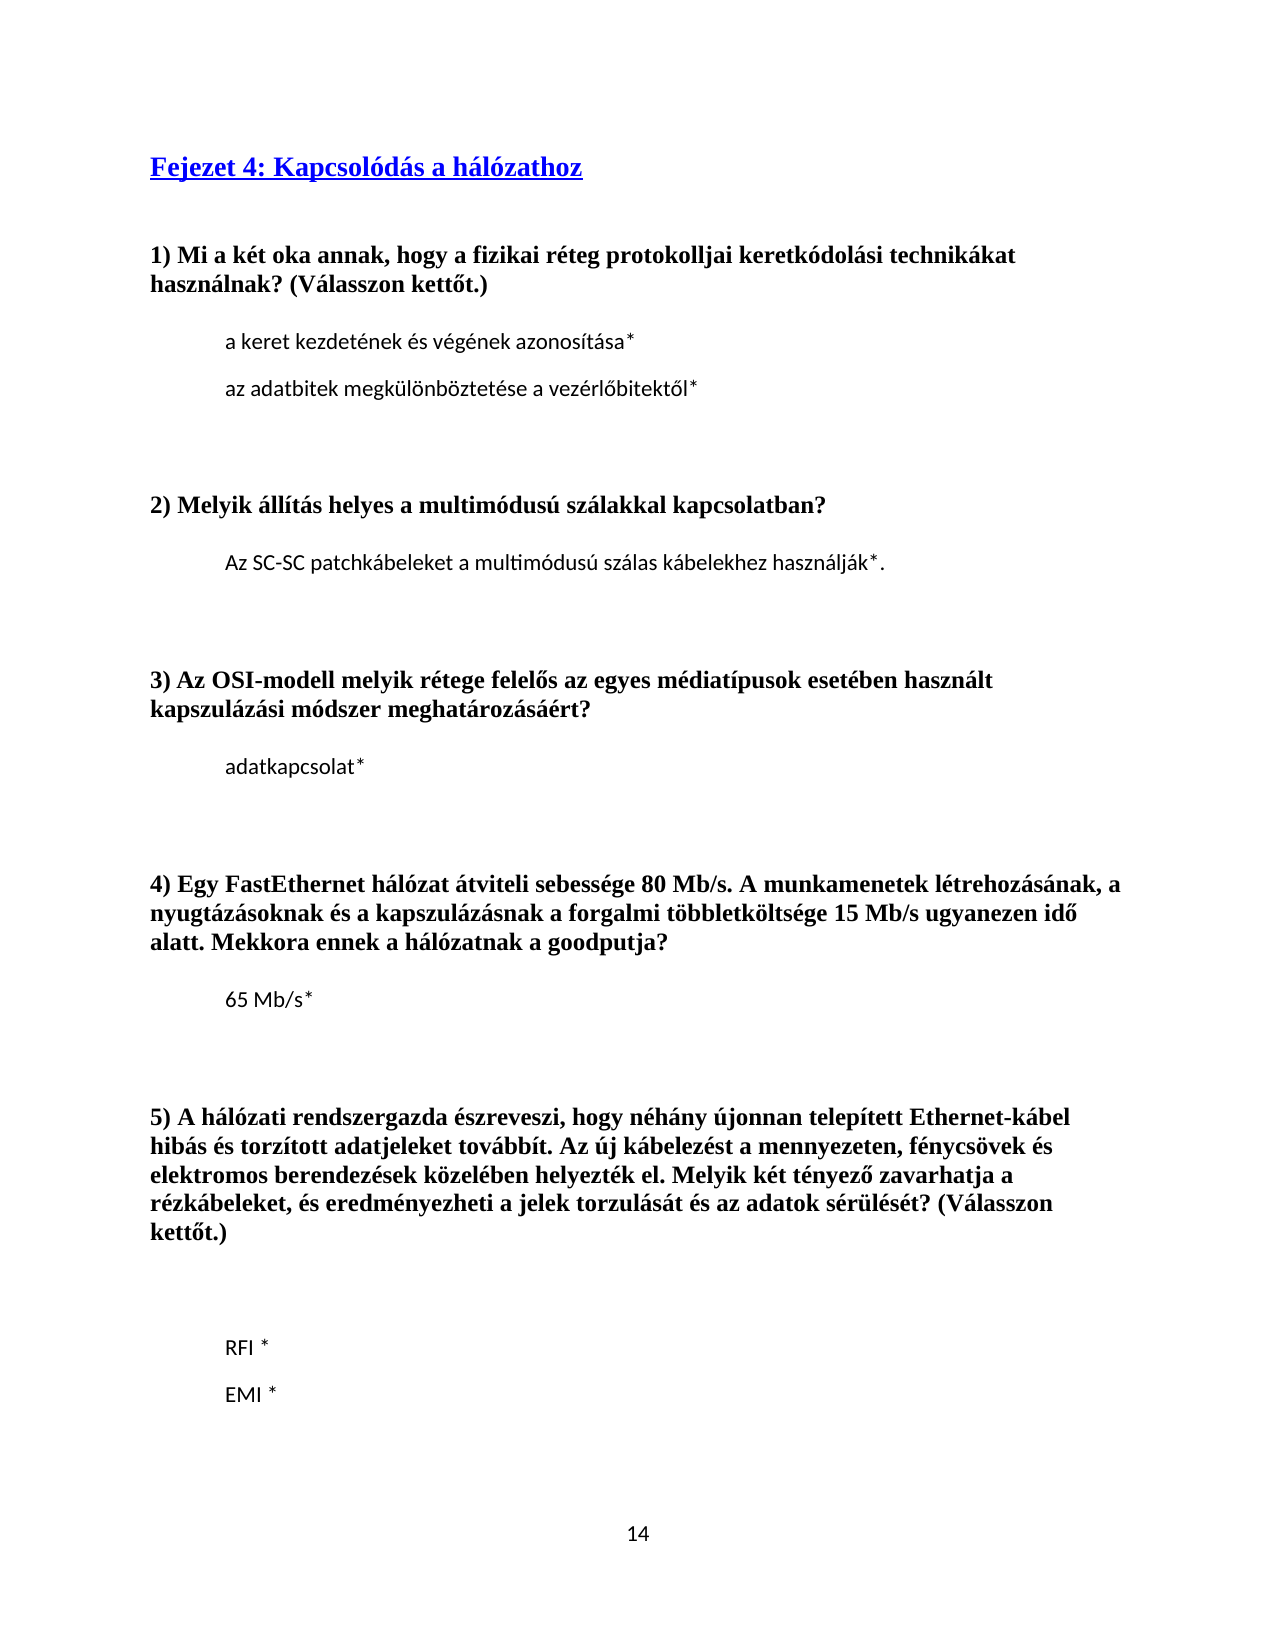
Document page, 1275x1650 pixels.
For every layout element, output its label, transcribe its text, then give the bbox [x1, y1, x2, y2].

text 1) Mi a két oka annak, hogy a fizikai réteg protokolljai keretkódolási technikákat használnak? (Válasszon kettőt.) [150, 212, 1125, 298]
text EMI * [225, 1380, 1125, 1408]
text Az SC-SC patchkábeleket a multimódusú szálas kábelekhez használják*. [225, 548, 1125, 576]
text 2) Melyik állítás helyes a multimódusú szálakkal kapcsolatban? [150, 490, 1125, 519]
subtitle Fejezet 4: Kapcsolódás a hálózathoz [150, 150, 1125, 182]
text 3) Az OSI-modell melyik rétege felelős az egyes médiatípusok esetében használt kapszulázási módszer meghatározásáért? [150, 666, 1125, 723]
text 4) Egy FastEthernet hálózat átviteli sebessége 80 Mb/s. A munkamenetek létrehozásának, a nyugtázásoknak és a kapszulázásnak a forgalmi többletköltsége 15 Mb/s ugyanezen idő alatt. Mekkora ennek a hálózatnak a goodputja? [150, 869, 1125, 956]
text a keret kezdetének és végének azonosítása* [225, 327, 1125, 355]
text 65 Mb/s* [225, 985, 1125, 1013]
text RFI * [225, 1333, 1125, 1361]
text az adatbitek megkülönböztetése a vezérlőbitektől* [225, 374, 1125, 402]
text adatkapcsolat* [225, 752, 1125, 780]
text 5) A hálózati rendszergazda észreveszi, hogy néhány újonnan telepített Ethernet-kábel hibás és torzított adatjeleket továbbít. Az új kábelezést a mennyezeten, fénycsövek és elektromos berendezések közelében helyezték el. Melyik két tényező zavarhatja a rézkábeleket, és eredményezheti a jelek torzulását és az adatok sérülését? (Válasszon kettőt.) [150, 1102, 1125, 1246]
